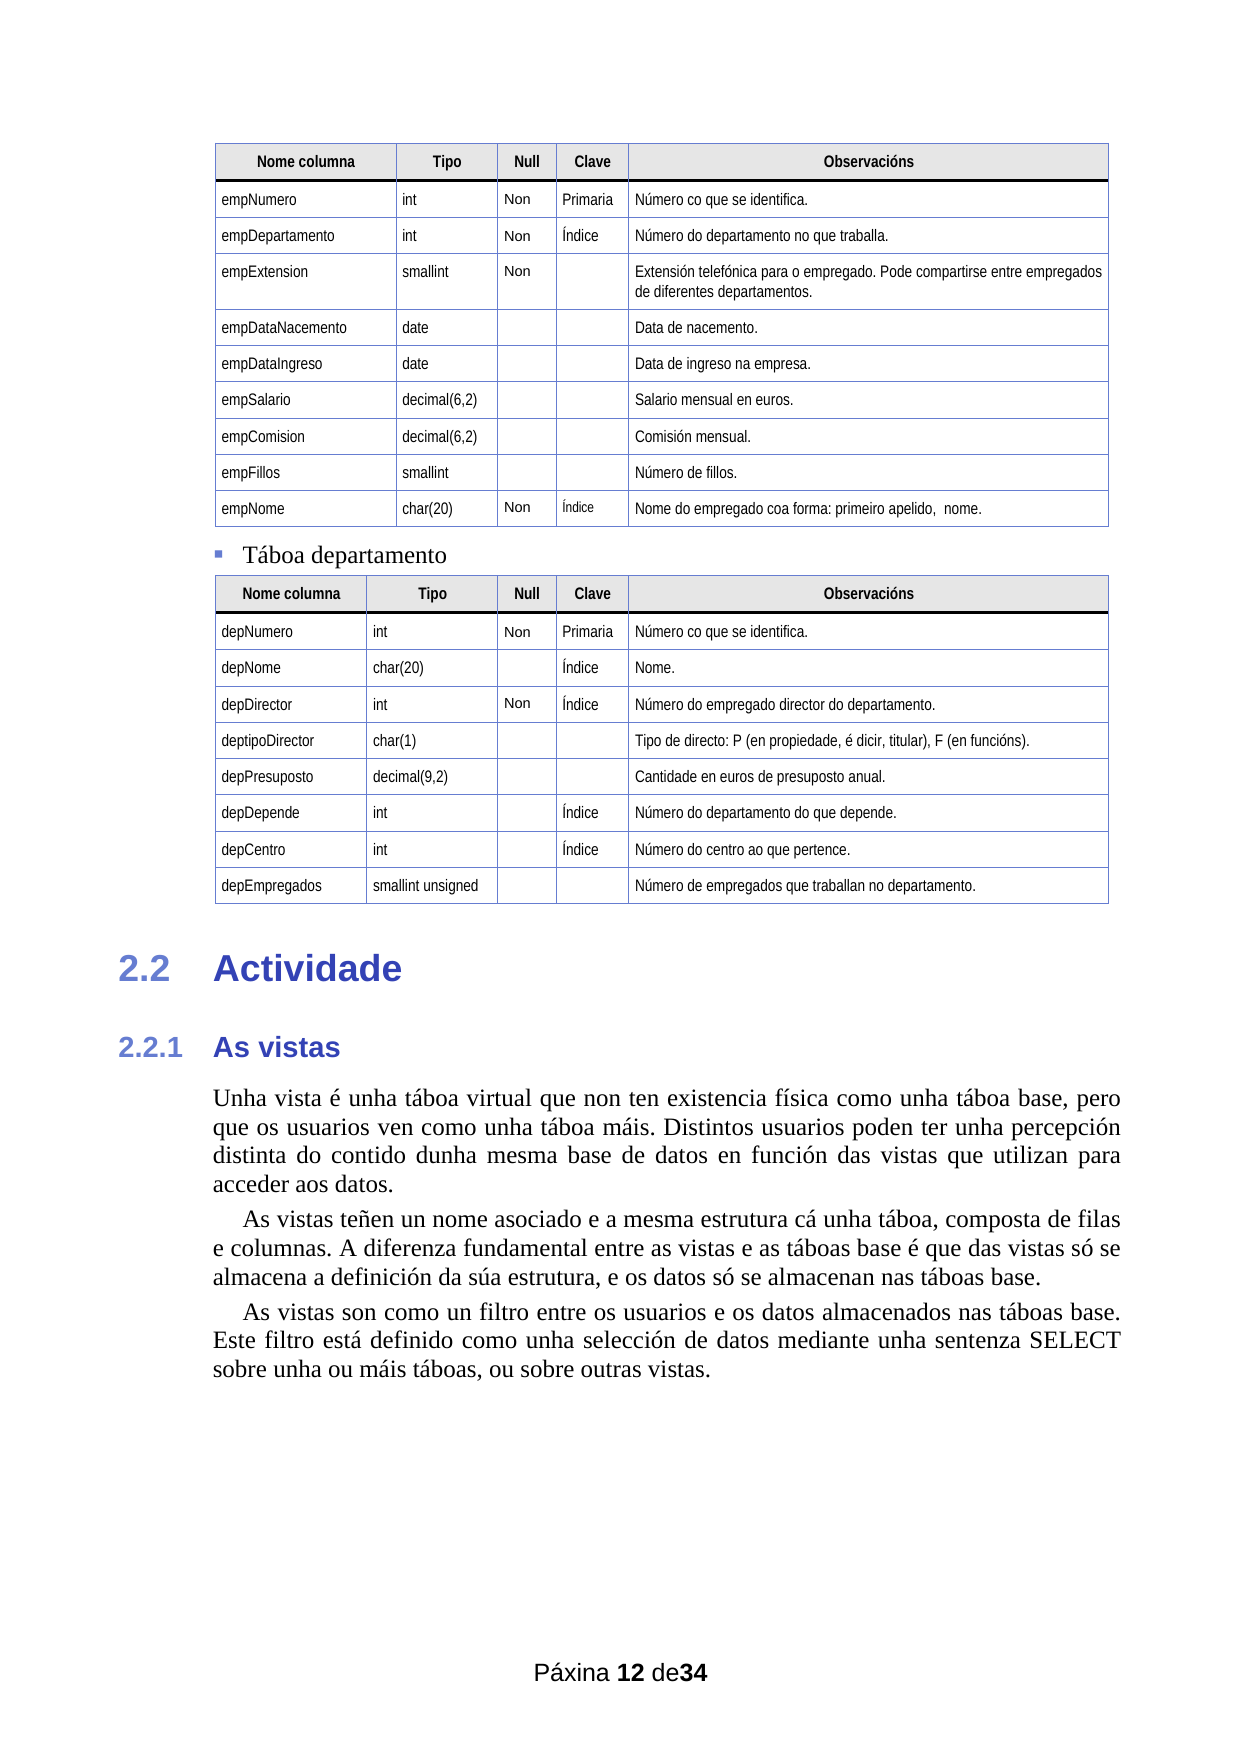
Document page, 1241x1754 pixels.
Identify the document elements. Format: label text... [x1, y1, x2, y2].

table_cell Índice [557, 832, 628, 867]
table_cell int [367, 614, 497, 649]
table_header Nome columna [216, 576, 366, 611]
table_cell [498, 650, 556, 686]
text Actividade [118, 946, 1122, 989]
table_cell Número de empregados que traballan no departamento. [629, 868, 1108, 903]
table_header Nome columna [216, 144, 396, 179]
table_cell [498, 346, 556, 381]
table_cell int [397, 182, 497, 217]
table_cell Tipo de directo: P (en propiedade, é dicir, titular), F (en funcións). [629, 723, 1108, 758]
table_cell empDepartamento [216, 218, 396, 253]
table_cell [557, 759, 628, 794]
text As vistas son como un filtro entre os usuarios e os datos almacenados nas táboas base. Este filtro está definido como unha selección de datos mediante unha sentenza SELECT sobre unha ou máis táboas, ou sobre outras vistas. [213, 1297, 1122, 1383]
table_cell depNome [216, 650, 366, 686]
table_cell Extensión telefónica para o empregado. Pode compartirse entre empregados de diferentes departamentos. [629, 254, 1108, 309]
table_cell Número de fillos. [629, 455, 1108, 490]
table_cell Número co que se identifica. [629, 614, 1108, 649]
table_cell Non [498, 254, 556, 309]
table_cell depEmpregados [216, 868, 366, 903]
table_cell [557, 723, 628, 758]
table_cell [498, 310, 556, 345]
table_header Null [498, 576, 556, 611]
table_cell Data de ingreso na empresa. [629, 346, 1108, 381]
table_header Clave [557, 576, 628, 611]
table_cell [498, 795, 556, 831]
table_cell decimal(6,2) [397, 382, 497, 417]
table_cell [498, 419, 556, 454]
table_cell [557, 346, 628, 381]
table_cell decimal(6,2) [397, 419, 497, 454]
table_cell Índice [557, 218, 628, 253]
table_cell int [367, 832, 497, 867]
table_cell empNome [216, 491, 396, 526]
table_cell depCentro [216, 832, 366, 867]
table_cell depNumero [216, 614, 366, 649]
table_cell Non [498, 218, 556, 253]
table_cell Non [498, 491, 556, 526]
table_cell [498, 382, 556, 417]
table_cell [498, 759, 556, 794]
table_header Observacións [629, 144, 1108, 179]
table_cell Non [498, 182, 556, 217]
table_cell empDataNacemento [216, 310, 396, 345]
table_cell Primaria [557, 182, 628, 217]
table_cell Índice [557, 491, 628, 526]
table_cell depDirector [216, 687, 366, 722]
table_cell [498, 723, 556, 758]
table_cell [557, 868, 628, 903]
table_cell empDataIngreso [216, 346, 396, 381]
table_cell Número do empregado director do departamento. [629, 687, 1108, 722]
table_cell int [367, 687, 497, 722]
table_cell [498, 868, 556, 903]
table_cell [557, 419, 628, 454]
table_cell [498, 832, 556, 867]
table_cell Nome. [629, 650, 1108, 686]
table_cell [557, 382, 628, 417]
text Táboa departamento [213, 540, 1122, 568]
table_cell empComision [216, 419, 396, 454]
table_header Tipo [397, 144, 497, 179]
table_header Null [498, 144, 556, 179]
table_cell Salario mensual en euros. [629, 382, 1108, 417]
table_cell depDepende [216, 795, 366, 831]
text Unha vista é unha táboa virtual que non ten existencia física como unha táboa base, pero que os usuarios ven como unha táboa máis. Distintos usuarios poden ter unha percepción distinta do contido dunha mesma base de datos en función das vistas que utilizan para acceder aos datos. [213, 1083, 1122, 1198]
table_cell [557, 455, 628, 490]
table_cell smallint [397, 254, 497, 309]
table_cell Número do centro ao que pertence. [629, 832, 1108, 867]
table_cell smallint [397, 455, 497, 490]
table_cell int [367, 795, 497, 831]
table_cell [557, 310, 628, 345]
table_cell date [397, 310, 497, 345]
table_cell empSalario [216, 382, 396, 417]
table_cell empNumero [216, 182, 396, 217]
table_cell Índice [557, 795, 628, 831]
table_cell Número co que se identifica. [629, 182, 1108, 217]
table_cell deptipoDirector [216, 723, 366, 758]
table_cell empExtension [216, 254, 396, 309]
table_header Clave [557, 144, 628, 179]
table_cell date [397, 346, 497, 381]
table_cell [557, 254, 628, 309]
table_cell Non [498, 614, 556, 649]
table_cell depPresuposto [216, 759, 366, 794]
table_cell Número do departamento do que depende. [629, 795, 1108, 831]
table_cell decimal(9,2) [367, 759, 497, 794]
text As vistas [118, 1031, 1122, 1064]
table_cell char(20) [367, 650, 497, 686]
table_cell int [397, 218, 497, 253]
table_header Tipo [367, 576, 497, 611]
table_header Observacións [629, 576, 1108, 611]
table_cell Non [498, 687, 556, 722]
table_cell Comisión mensual. [629, 419, 1108, 454]
table_cell empFillos [216, 455, 396, 490]
table_cell Índice [557, 650, 628, 686]
table_cell Número do departamento no que traballa. [629, 218, 1108, 253]
table_cell Índice [557, 687, 628, 722]
table_cell Primaria [557, 614, 628, 649]
table_cell smallint unsigned [367, 868, 497, 903]
table_cell [498, 455, 556, 490]
table_cell Data de nacemento. [629, 310, 1108, 345]
table_cell Cantidade en euros de presuposto anual. [629, 759, 1108, 794]
text As vistas teñen un nome asociado e a mesma estrutura cá unha táboa, composta de filas e columnas. A diferenza fundamental entre as vistas e as táboas base é que das vistas só se almacena a definición da súa estrutura, e os datos só se almacenan nas táboas base. [213, 1204, 1122, 1290]
table_cell char(1) [367, 723, 497, 758]
table_cell char(20) [397, 491, 497, 526]
table_cell Nome do empregado coa forma: primeiro apelido, nome. [629, 491, 1108, 526]
